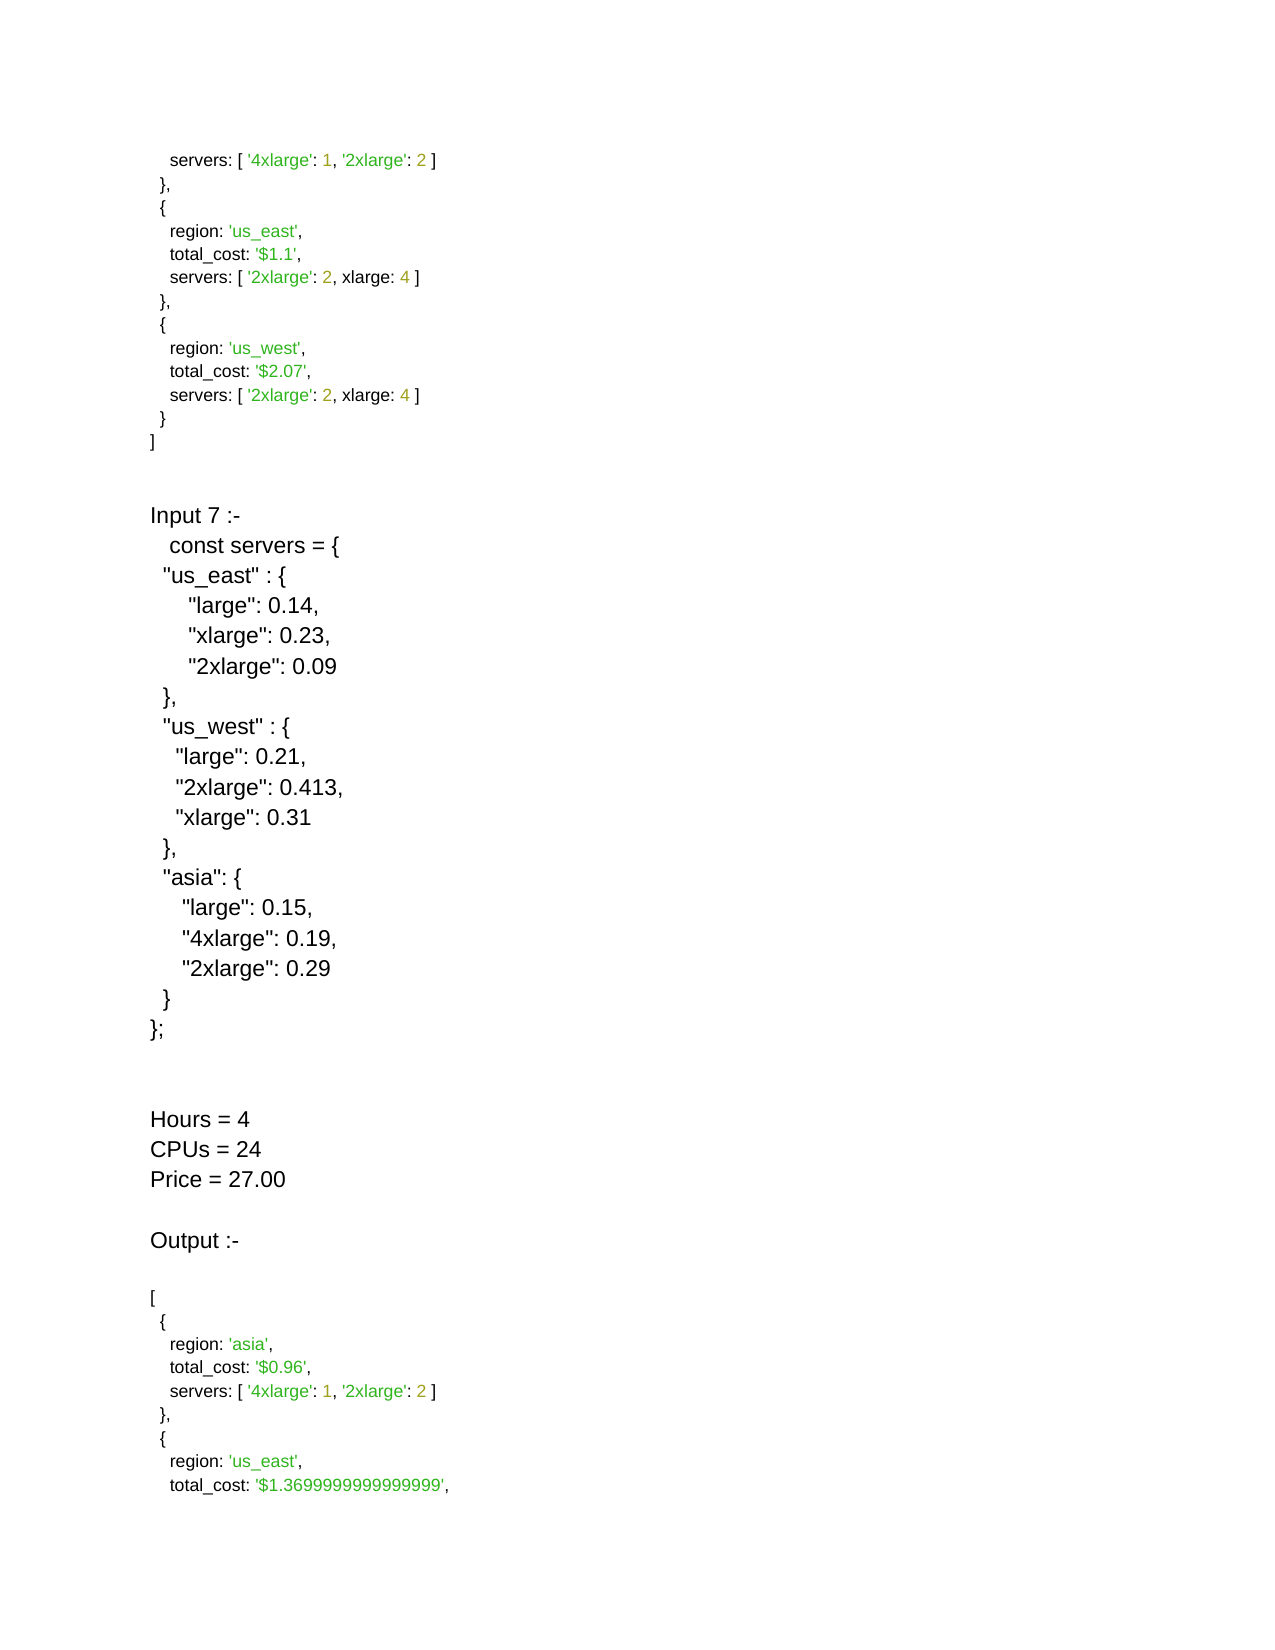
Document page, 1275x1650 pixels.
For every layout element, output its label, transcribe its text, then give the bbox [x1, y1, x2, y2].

text { [150, 197, 1125, 217]
text "2xlarge": 0.29 [150, 955, 1125, 981]
text total_cost: '$0.96', [150, 1357, 1125, 1378]
text region: 'us_west', [150, 337, 1125, 358]
text "large": 0.21, [150, 743, 1125, 769]
text }, [150, 1404, 1125, 1424]
text servers: [ '4xlarge': 1, '2xlarge': 2 ] [150, 150, 1125, 170]
text { [150, 314, 1125, 334]
text }, [150, 834, 1125, 860]
text CPUs = 24 [150, 1136, 1125, 1162]
text Hours = 4 [150, 1106, 1125, 1132]
text } [150, 985, 1125, 1011]
text Output :- [150, 1227, 1125, 1253]
text const servers = { [150, 532, 1125, 558]
text }, [150, 291, 1125, 311]
text "4xlarge": 0.19, [150, 924, 1125, 951]
text Input 7 :- [150, 502, 1125, 528]
text servers: [ '4xlarge': 1, '2xlarge': 2 ] [150, 1381, 1125, 1401]
text "large": 0.15, [150, 894, 1125, 921]
text region: 'asia', [150, 1334, 1125, 1354]
text "large": 0.14, [150, 592, 1125, 618]
text "xlarge": 0.31 [150, 804, 1125, 830]
text "2xlarge": 0.09 [150, 653, 1125, 679]
text { [150, 1428, 1125, 1448]
text total_cost: '$2.07', [150, 361, 1125, 381]
text }, [150, 173, 1125, 194]
text servers: [ '2xlarge': 2, xlarge: 4 ] [150, 384, 1125, 405]
text "asia": { [150, 864, 1125, 890]
text "us_east" : { [150, 562, 1125, 588]
text region: 'us_east', [150, 220, 1125, 241]
text }; [150, 1015, 1125, 1041]
text ] [150, 431, 1125, 452]
text "us_west" : { [150, 713, 1125, 739]
text "2xlarge": 0.413, [150, 773, 1125, 800]
text [ [150, 1287, 1125, 1307]
text }, [150, 683, 1125, 709]
text total_cost: '$1.1', [150, 244, 1125, 264]
text servers: [ '2xlarge': 2, xlarge: 4 ] [150, 267, 1125, 288]
text Price = 27.00 [150, 1166, 1125, 1192]
text } [150, 408, 1125, 428]
text { [150, 1310, 1125, 1331]
text "xlarge": 0.23, [150, 622, 1125, 649]
text region: 'us_east', [150, 1451, 1125, 1471]
text total_cost: '$1.3699999999999999', [150, 1474, 1125, 1495]
